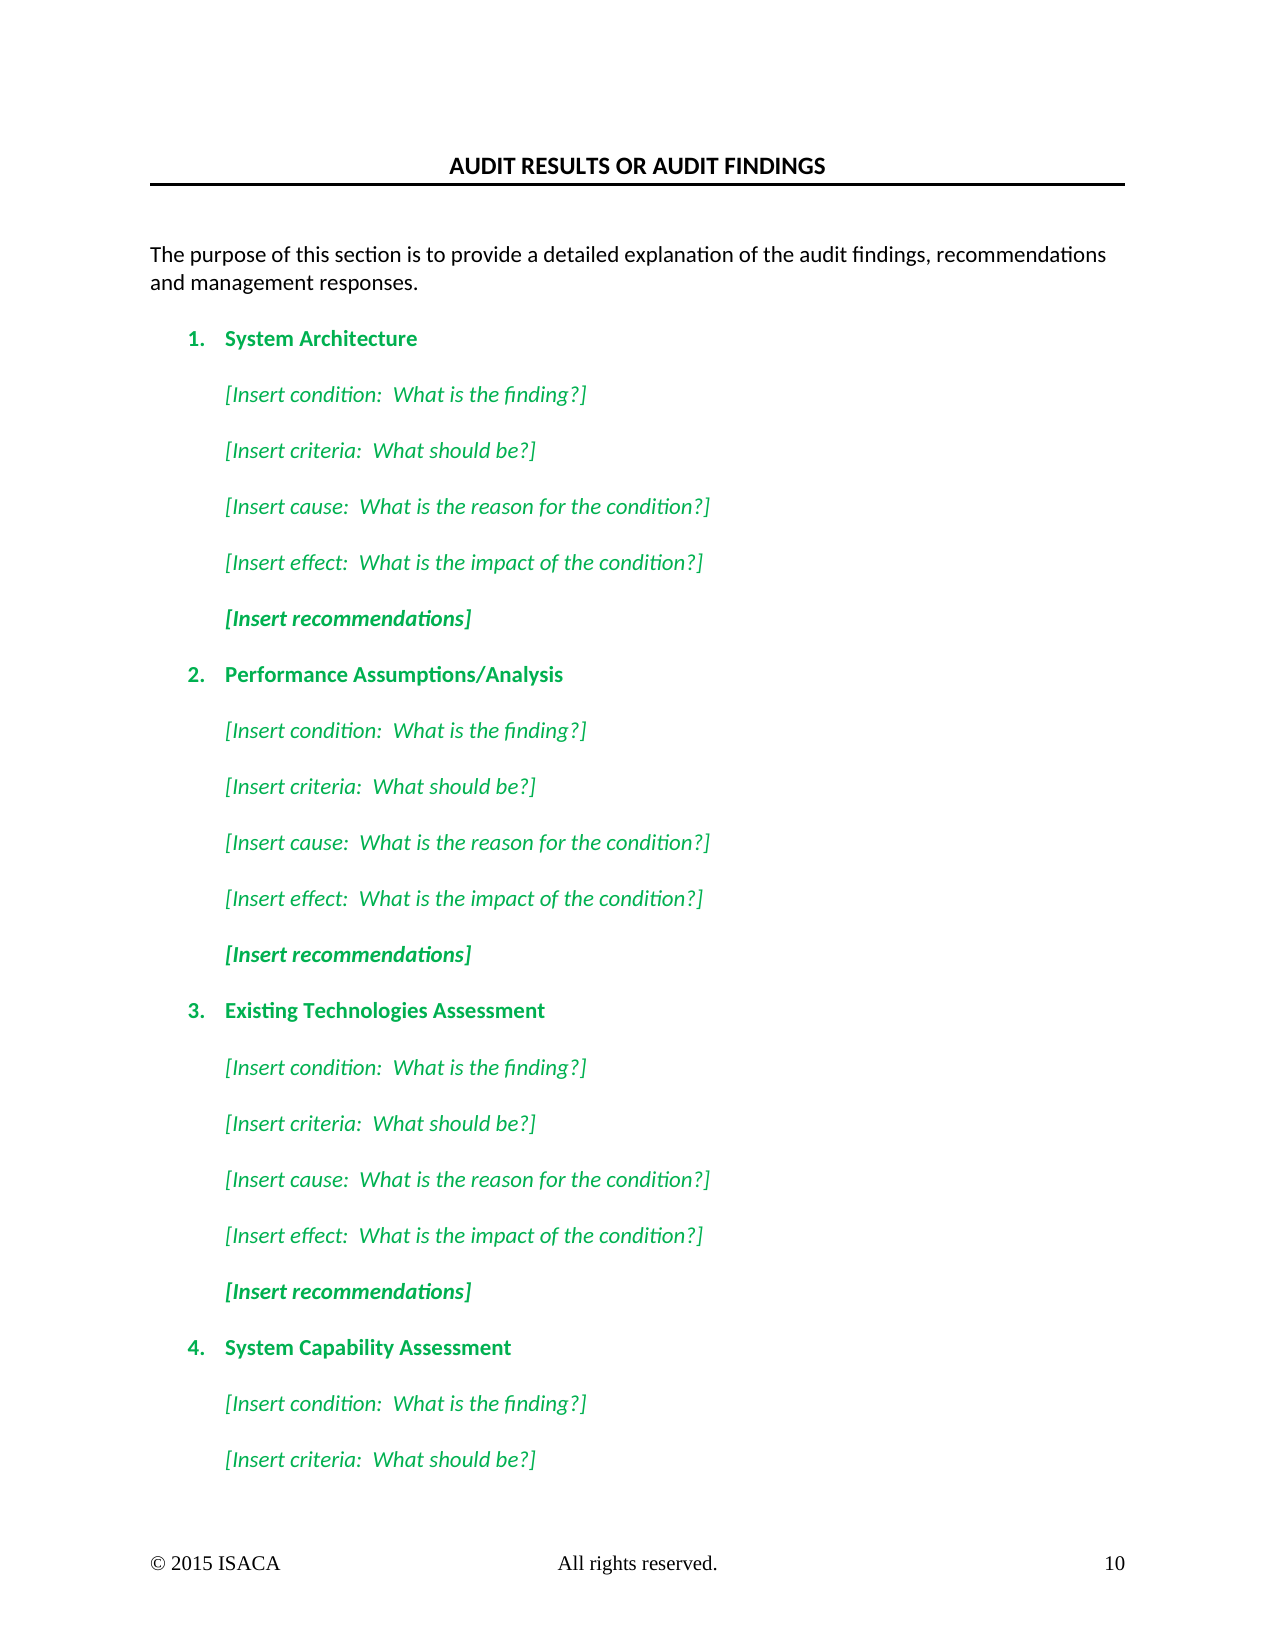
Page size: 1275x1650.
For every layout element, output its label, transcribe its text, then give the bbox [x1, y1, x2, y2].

list [Insert condition: What is the finding?] [225, 1389, 1125, 1445]
list Performance Assumptions/Analysis [187, 660, 1125, 688]
list [Insert criteria: What should be?] [225, 1109, 1125, 1137]
list [Insert cause: What is the reason for the condition?] [225, 828, 1125, 857]
list [Insert recommendations] [225, 941, 1125, 969]
list [Insert effect: What is the impact of the condition?] [225, 548, 1125, 576]
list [225, 1221, 1125, 1249]
text The purpose of this section is to provide a detailed explanation of the audit findings, recommendations and management responses. [150, 240, 1125, 296]
list [Insert cause: What is the reason for the condition?] [225, 1165, 1125, 1193]
list [Insert criteria: What should be?] [225, 1445, 1125, 1473]
list [Insert recommendations] [225, 1277, 1125, 1305]
list [Insert condition: What is the finding?] [225, 716, 1125, 772]
list System Architecture [187, 324, 1125, 352]
text AUDIT RESULTS OR AUDIT FINDINGS [150, 150, 1125, 183]
list System Capability Assessment [187, 1333, 1125, 1361]
list [Insert cause: What is the reason for the condition?] [225, 492, 1125, 520]
list [Insert criteria: What should be?] [225, 436, 1125, 464]
list [Insert criteria: What should be?] [225, 772, 1125, 801]
list [Insert effect: What is the impact of the condition?] [225, 884, 1125, 913]
list Existing Technologies Assessment [187, 997, 1125, 1025]
list [Insert recommendations] [225, 604, 1125, 632]
list [Insert condition: What is the finding?] [225, 380, 1125, 436]
list [Insert condition: What is the finding?] [225, 1053, 1125, 1109]
